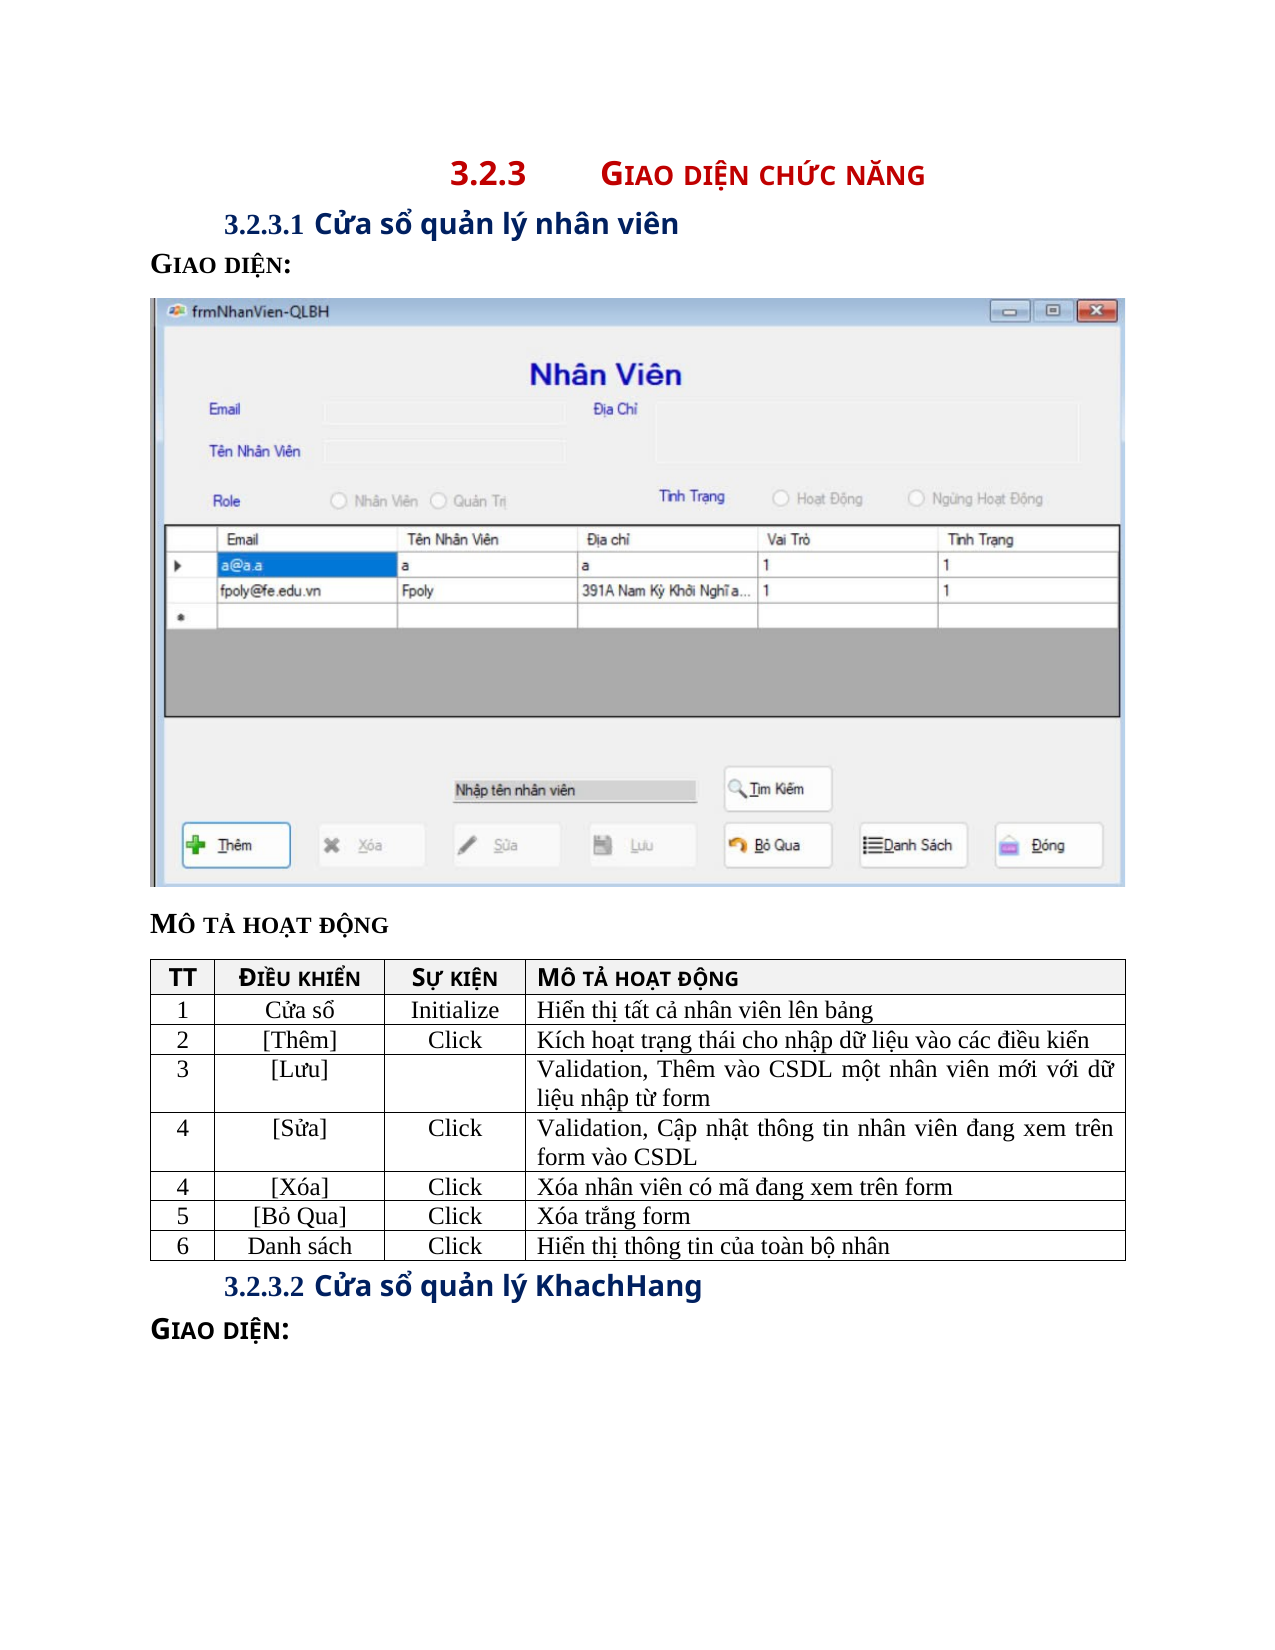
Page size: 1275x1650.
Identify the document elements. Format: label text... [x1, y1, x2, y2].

table_cell [Xóa] [215, 1172, 384, 1200]
table_cell Validation, Thêm vào CSDL một nhân viên mới với dữ liệu nhập từ form [526, 1055, 1125, 1112]
table_cell 1 [151, 995, 214, 1024]
table_cell Click [385, 1113, 525, 1171]
table_cell Kích hoạt trạng thái cho nhập dữ liệu vào các điều kiển [526, 1025, 1125, 1053]
picture [150, 298, 1125, 887]
table_cell Xóa nhân viên có mã đang xem trên form [526, 1172, 1125, 1200]
table_cell Click [385, 1231, 525, 1260]
table_header Sự kiện [385, 960, 525, 994]
subtitle Cửa sổ quản lý KhachHang [224, 1265, 1125, 1305]
text Giao diện: [150, 246, 1125, 279]
table_cell [385, 1055, 525, 1112]
table_cell 4 [151, 1113, 214, 1171]
table_cell Hiển thị tất cả nhân viên lên bảng [526, 995, 1125, 1024]
table_cell Click [385, 1025, 525, 1053]
table_cell [Sửa] [215, 1113, 384, 1171]
table_cell Cửa sổ [215, 995, 384, 1024]
subtitle Giao diện chức năng [450, 150, 1125, 195]
table_cell [Bỏ Qua] [215, 1201, 384, 1230]
table_cell Click [385, 1172, 525, 1200]
table_cell Initialize [385, 995, 525, 1024]
table_cell 2 [151, 1025, 214, 1053]
table_cell Hiển thị thông tin của toàn bộ nhân [526, 1231, 1125, 1260]
table_cell 6 [151, 1231, 214, 1260]
table_cell [Lưu] [215, 1055, 384, 1112]
text Giao diện: [150, 1308, 1125, 1348]
subtitle Cửa sổ quản lý nhân viên [224, 203, 1125, 243]
table_cell [Thêm] [215, 1025, 384, 1053]
table_cell 3 [151, 1055, 214, 1112]
text Mô tả hoạt động [150, 906, 1125, 939]
table_cell 5 [151, 1201, 214, 1230]
table_cell Validation, Cập nhật thông tin nhân viên đang xem trên form vào CSDL [526, 1113, 1125, 1171]
table_cell 4 [151, 1172, 214, 1200]
table_cell Danh sách [215, 1231, 384, 1260]
table_cell Click [385, 1201, 525, 1230]
table_header Mô tả hoạt động [526, 960, 1125, 994]
table_header TT [151, 960, 214, 994]
table_header Điều khiển [215, 960, 384, 994]
table_cell Xóa trắng form [526, 1201, 1125, 1230]
